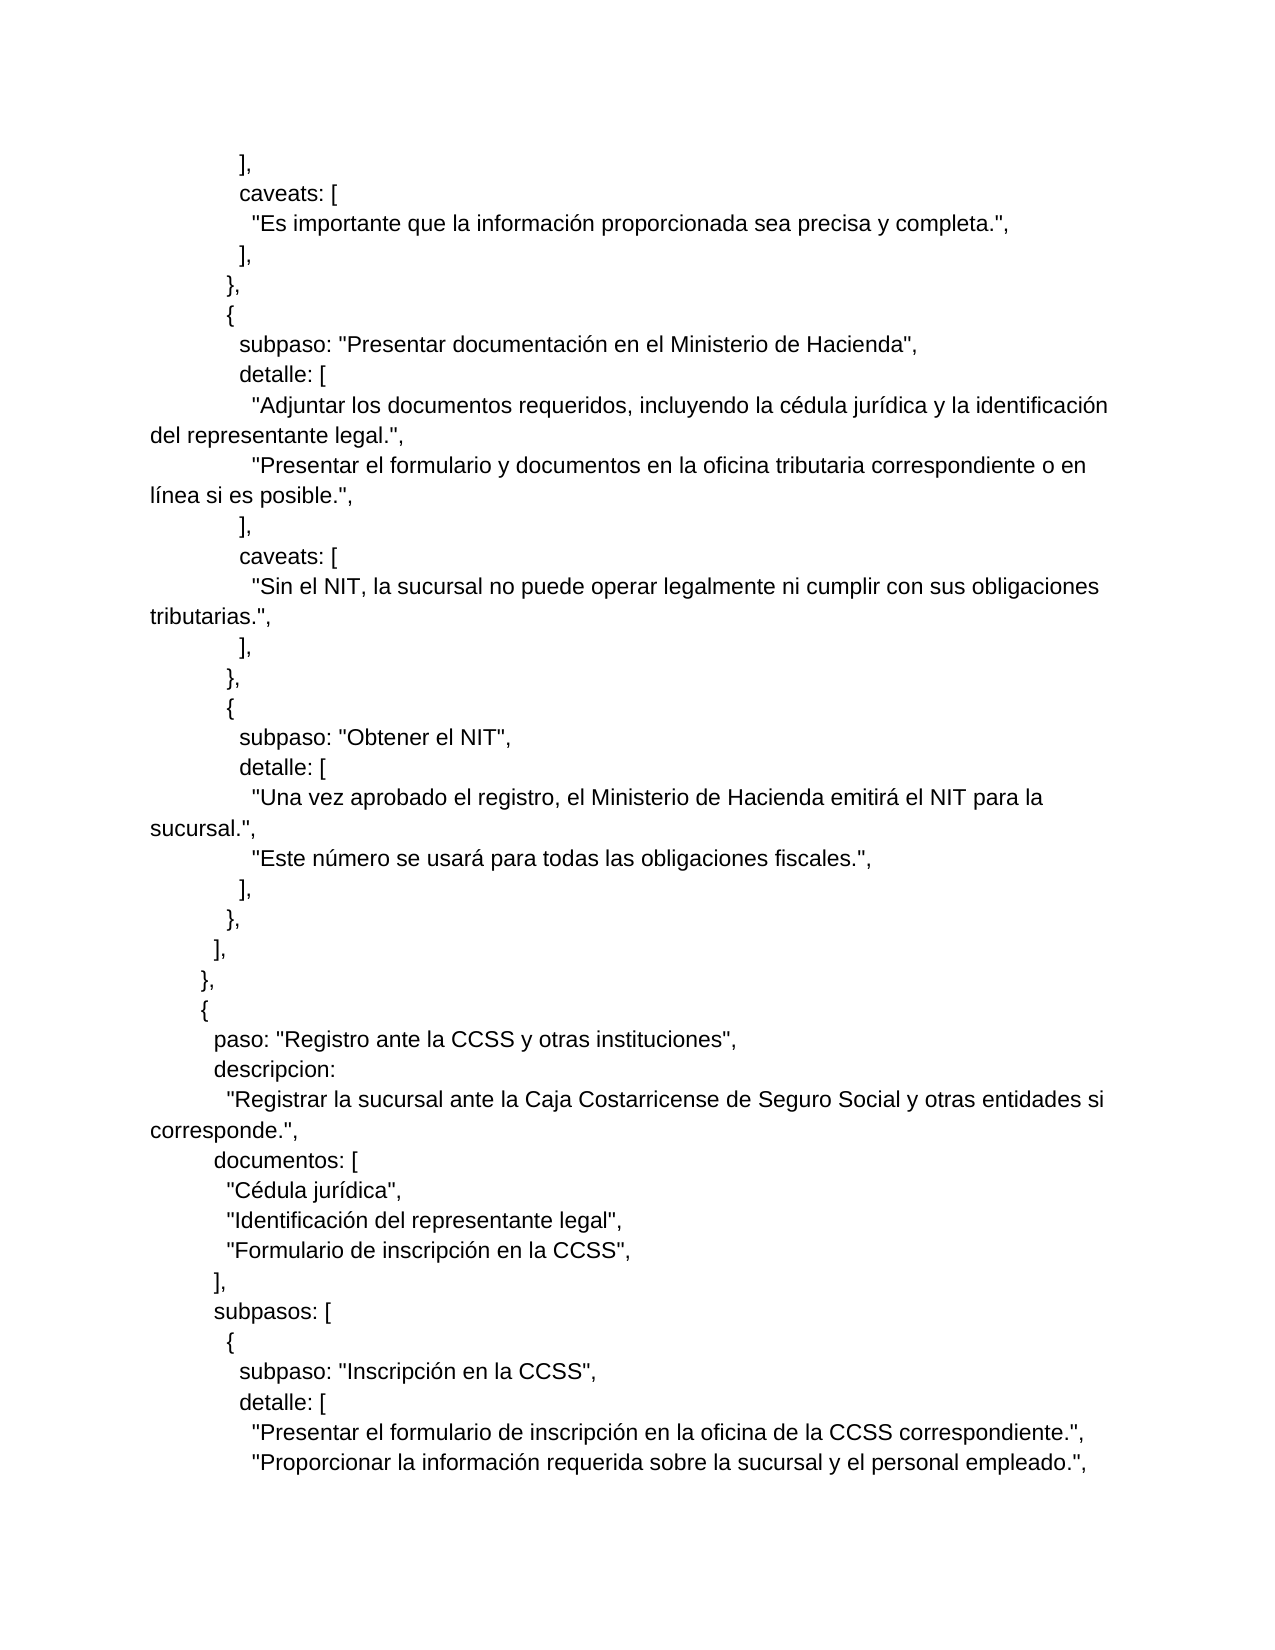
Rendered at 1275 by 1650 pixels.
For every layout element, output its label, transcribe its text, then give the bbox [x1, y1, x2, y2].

text ], [150, 875, 1125, 901]
text ], [150, 150, 1125, 176]
text "Es importante que la información proporcionada sea precisa y completa.", [150, 210, 1125, 237]
text detalle: [ [150, 754, 1125, 781]
text "Identificación del representante legal", [150, 1207, 1125, 1234]
text }, [150, 663, 1125, 690]
text "Presentar el formulario y documentos en la oficina tributaria correspondiente o en línea si es posible.", [150, 452, 1125, 509]
text }, [150, 966, 1125, 992]
text { [150, 1328, 1125, 1354]
text "Este número se usará para todas las obligaciones fiscales.", [150, 845, 1125, 871]
text { [150, 301, 1125, 327]
text "Una vez aprobado el registro, el Ministerio de Hacienda emitirá el NIT para la sucursal.", [150, 784, 1125, 841]
text "Formulario de inscripción en la CCSS", [150, 1237, 1125, 1264]
text { [150, 694, 1125, 720]
text "Adjuntar los documentos requeridos, incluyendo la cédula jurídica y la identificación del representante legal.", [150, 392, 1125, 448]
text ], [150, 241, 1125, 267]
text subpasos: [ [150, 1298, 1125, 1324]
text documentos: [ [150, 1147, 1125, 1173]
text ], [150, 935, 1125, 962]
text ], [150, 633, 1125, 660]
text subpaso: "Inscripción en la CCSS", [150, 1358, 1125, 1385]
text { [150, 996, 1125, 1022]
text }, [150, 271, 1125, 297]
text "Presentar el formulario de inscripción en la oficina de la CCSS correspondiente.", [150, 1419, 1125, 1445]
text descripcion: [150, 1056, 1125, 1083]
text detalle: [ [150, 1388, 1125, 1415]
text ], [150, 512, 1125, 539]
text caveats: [ [150, 543, 1125, 569]
text subpaso: "Obtener el NIT", [150, 724, 1125, 750]
text caveats: [ [150, 180, 1125, 207]
text ], [150, 1268, 1125, 1294]
text paso: "Registro ante la CCSS y otras instituciones", [150, 1026, 1125, 1052]
text detalle: [ [150, 361, 1125, 388]
text "Proporcionar la información requerida sobre la sucursal y el personal empleado.", [150, 1449, 1125, 1475]
text "Sin el NIT, la sucursal no puede operar legalmente ni cumplir con sus obligaciones tributarias.", [150, 573, 1125, 629]
text "Cédula jurídica", [150, 1177, 1125, 1203]
text subpaso: "Presentar documentación en el Ministerio de Hacienda", [150, 331, 1125, 358]
text }, [150, 905, 1125, 932]
text "Registrar la sucursal ante la Caja Costarricense de Seguro Social y otras entidades si corresponde.", [150, 1086, 1125, 1143]
